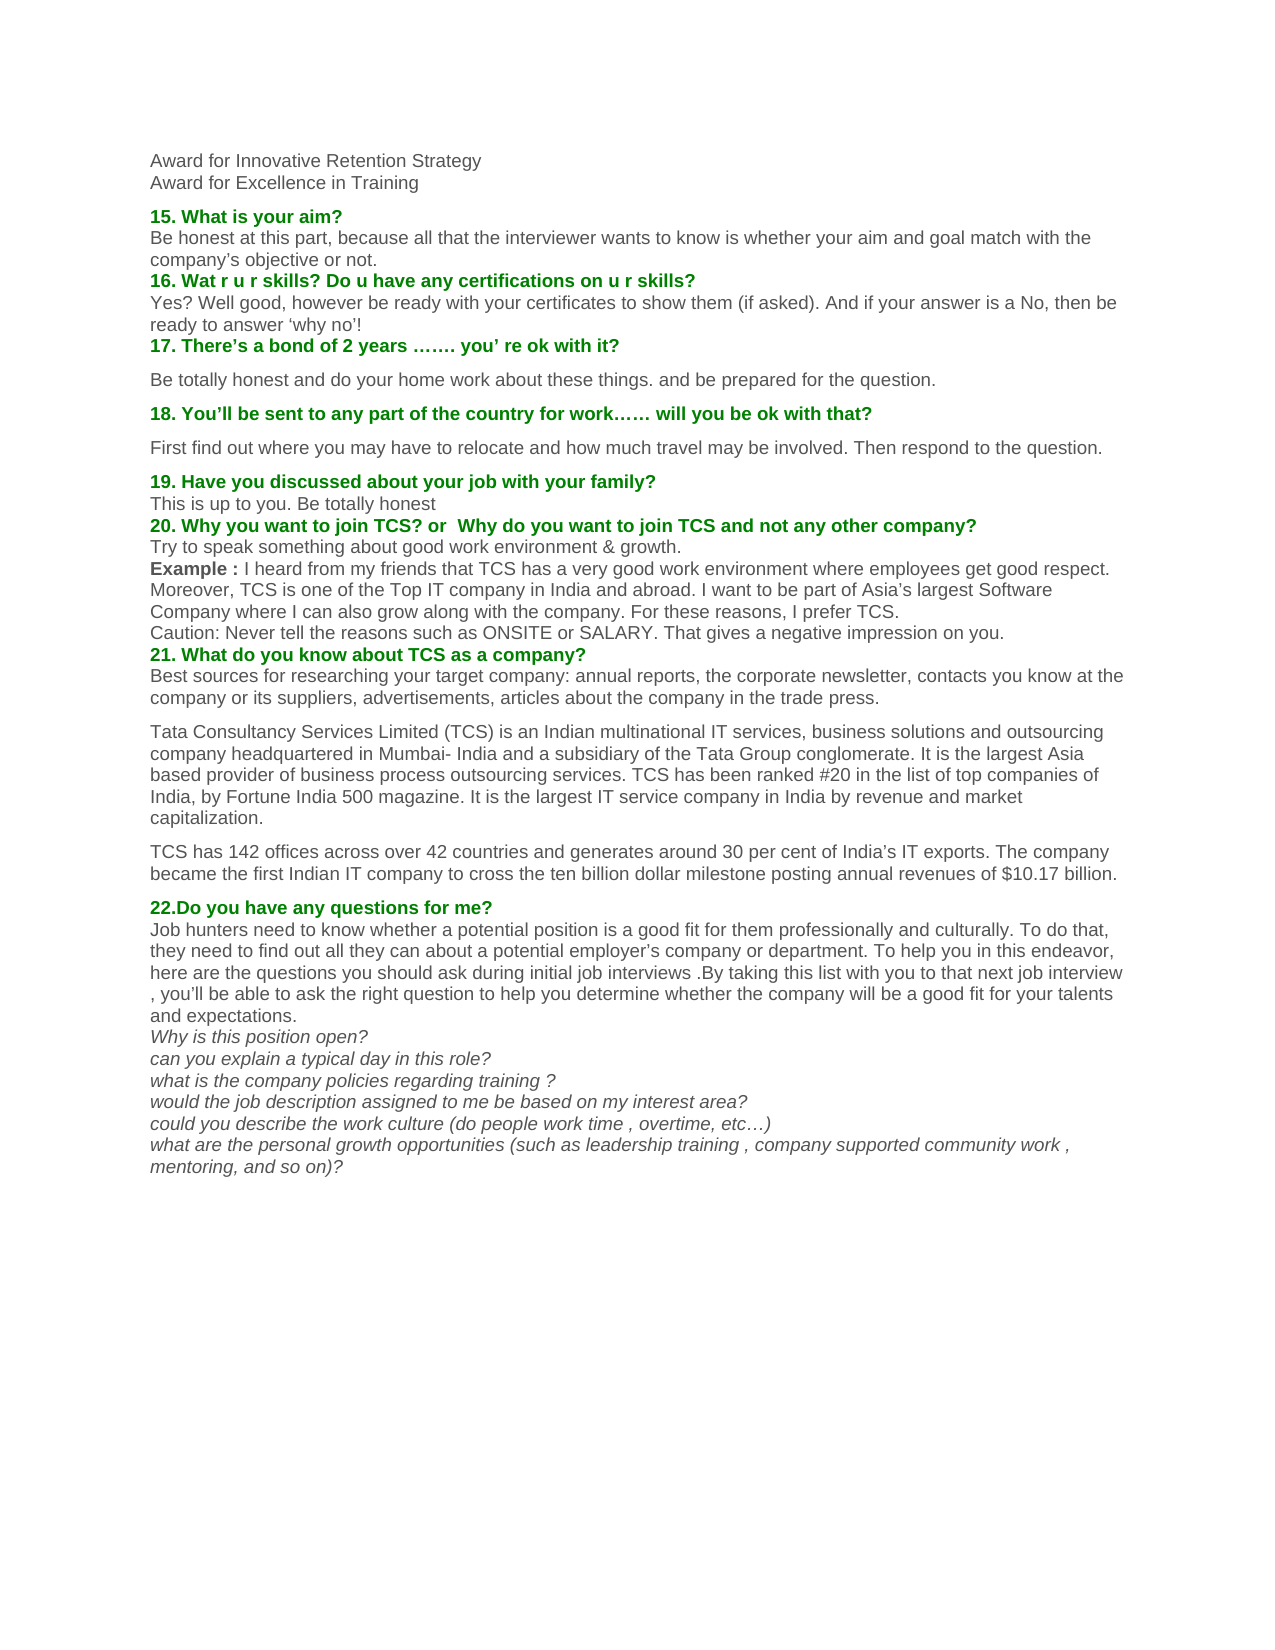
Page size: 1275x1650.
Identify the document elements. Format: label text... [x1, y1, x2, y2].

text 15. What is your aim? Be honest at this part, because all that the interviewer wants to know is whether your aim and goal match with the company’s objective or not. [150, 206, 1125, 270]
text 20. Why you want to join TCS? or Why do you want to join TCS and not any other company? Try to speak something about good work environment & growth. [150, 514, 1125, 557]
text 21. What do you know about TCS as a company? Best sources for researching your target company: annual reports, the corporate newsletter, contacts you know at the company or its suppliers, advertisements, articles about the company in the trade press. [150, 644, 1125, 708]
text 18. You’ll be sent to any part of the country for work…… will you be ok with that? [150, 403, 1125, 425]
text 17. There’s a bond of 2 years ……. you’ re ok with it? [150, 335, 1125, 357]
text Tata Consultancy Services Limited (TCS) is an Indian multinational IT services, business solutions and outsourcing company headquartered in Mumbai- India and a subsidiary of the Tata Group conglomerate. It is the largest Asia based provider of business process outsourcing services. TCS has been ranked #20 in the list of top companies of India, by Fortune India 500 magazine. It is the largest IT service company in India by revenue and market capitalization. [150, 721, 1125, 829]
text Be totally honest and do your home work about these things. and be prepared for the question. [150, 369, 1125, 391]
text Example : I heard from my friends that TCS has a very good work environment where employees get good respect. Moreover, TCS is one of the Top IT company in India and abroad. I want to be part of Asia’s largest Software Company where I can also grow along with the company. For these reasons, I prefer TCS. Caution: Never tell the reasons such as ONSITE or SALARY. That gives a negative impression on you. [150, 557, 1125, 644]
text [150, 150, 1125, 193]
text TCS has 142 offices across over 42 countries and generates around 30 per cent of India’s IT exports. The company became the first Indian IT company to cross the ten billion dollar milestone posting annual revenues of $10.17 billion. [150, 841, 1125, 884]
text 22.Do you have any questions for me? Job hunters need to know whether a potential position is a good fit for them professionally and culturally. To do that, they need to find out all they can about a potential employer’s company or department. To help you in this endeavor, here are the questions you should ask during initial job interviews .By taking this list with you to that next job interview , you’ll be able to ask the right question to help you determine whether the company will be a good fit for your talents and expectations. Why is this position open? can you explain a typical day in this role? what is the company policies regarding training ? would the job description assigned to me be based on my interest area? could you describe the work culture (do people work time , overtime, etc…) what are the personal growth opportunities (such as leadership training , company supported community work , mentoring, and so on)? [150, 897, 1125, 1177]
text 16. Wat r u r skills? Do u have any certifications on u r skills? Yes? Well good, however be ready with your certificates to show them (if asked). And if your answer is a No, then be ready to answer ‘why no’! [150, 270, 1125, 335]
text 19. Have you discussed about your job with your family? This is up to you. Be totally honest [150, 471, 1125, 514]
text First find out where you may have to relocate and how much travel may be involved. Then respond to the question. [150, 437, 1125, 459]
